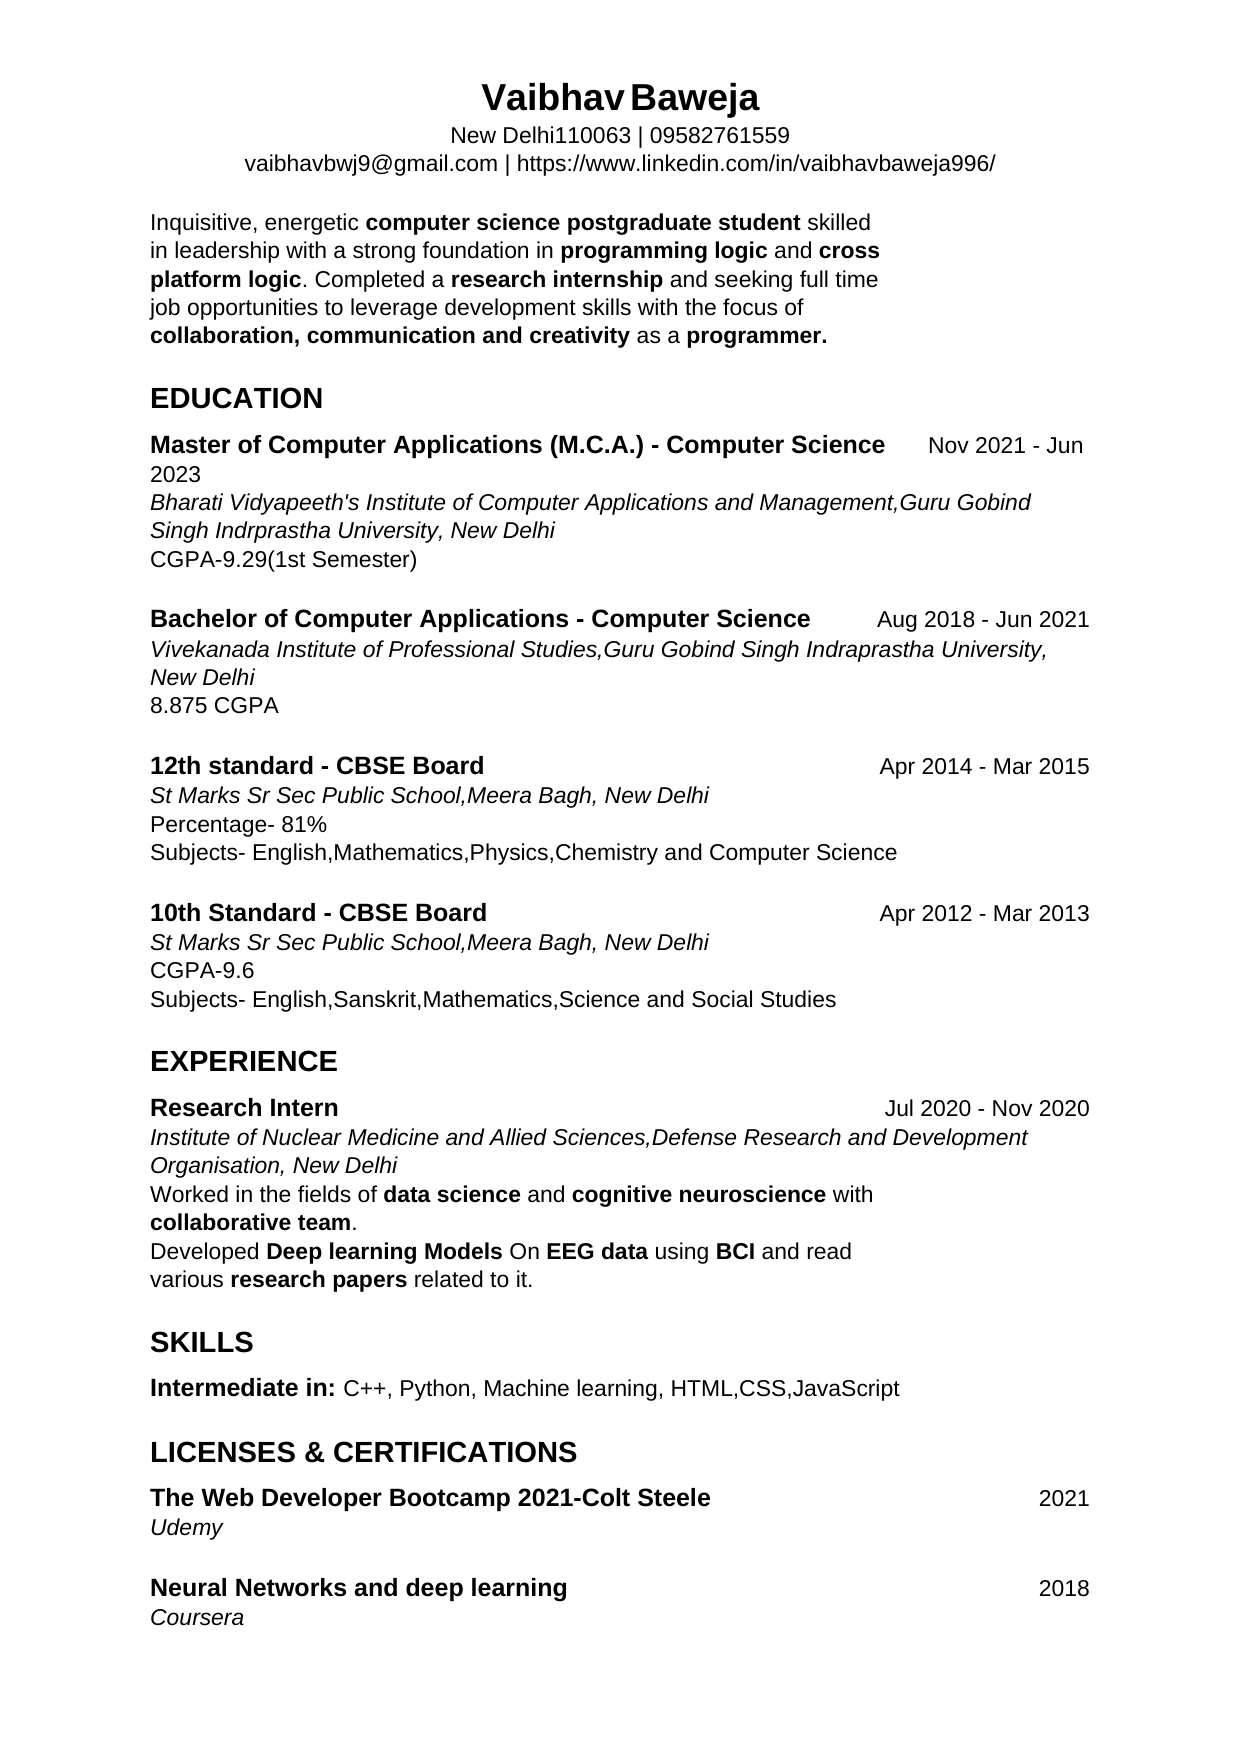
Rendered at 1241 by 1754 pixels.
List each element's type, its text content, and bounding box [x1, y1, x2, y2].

text various research papers related to it. [150, 1266, 1090, 1292]
text job opportunities to leverage development skills with the focus of [150, 294, 1090, 320]
text 12th standard - CBSE Board Apr 2014 - Mar 2015 [150, 751, 1090, 780]
text The Web Developer Bootcamp 2021-Colt Steele 2021 [150, 1483, 1090, 1512]
text Vaibhav Baweja [150, 75, 1090, 118]
text Udemy [150, 1514, 1090, 1541]
text Research Intern Jul 2020 - Nov 2020 [150, 1093, 1090, 1122]
text LICENSES & CERTIFICATIONS [150, 1434, 1090, 1468]
text 10th Standard - CBSE Board Apr 2012 - Mar 2013 [150, 898, 1090, 926]
text collaboration, communication and creativity as a programmer. [150, 322, 1090, 349]
text EXPERIENCE [150, 1044, 1090, 1078]
text Worked in the fields of data science and cognitive neuroscience with [150, 1181, 1090, 1207]
text CGPA-9.29(1st Semester) [150, 546, 1090, 572]
text Bharati Vidyapeeth's Institute of Computer Applications and Management,Guru Gobind Singh Indrprastha University, New Delhi [150, 489, 1090, 544]
text 8.875 CGPA [150, 692, 1090, 719]
text Intermediate in: C++, Python, Machine learning, HTML,CSS,JavaScript [150, 1373, 1090, 1402]
text Percentage- 81% [150, 811, 1090, 837]
text collaborative team. [150, 1209, 1090, 1236]
text vaibhavbwj9@gmail.com | https://www.linkedin.com/in/vaibhavbaweja996/ [150, 150, 1090, 176]
text St Marks Sr Sec Public School,Meera Bagh, New Delhi [150, 929, 1090, 955]
text Institute of Nuclear Medicine and Allied Sciences,Defense Research and Development Organisation, New Delhi [150, 1124, 1090, 1179]
text EDUCATION [150, 381, 1090, 414]
text St Marks Sr Sec Public School,Meera Bagh, New Delhi [150, 782, 1090, 808]
text Developed Deep learning Models On EEG data using BCI and read [150, 1238, 1090, 1264]
text New Delhi110063 | 09582761559 [150, 122, 1090, 148]
text Subjects- English,Sanskrit,Mathematics,Science and Social Studies [150, 986, 1090, 1012]
text Bachelor of Computer Applications - Computer Science Aug 2018 - Jun 2021 [150, 604, 1090, 633]
text in leadership with a strong foundation in programming logic and cross [150, 237, 1090, 263]
text Master of Computer Applications (M.C.A.) - Computer Science Nov 2021 - Jun 2023 [150, 430, 1090, 487]
text Inquisitive, energetic computer science postgraduate student skilled [150, 209, 1090, 235]
text Coursera [150, 1604, 1090, 1630]
text CGPA-9.6 [150, 957, 1090, 983]
text platform logic. Completed a research internship and seeking full time [150, 266, 1090, 292]
text Vivekanada Institute of Professional Studies,Guru Gobind Singh Indraprastha University, New Delhi [150, 636, 1090, 690]
text Subjects- English,Mathematics,Physics,Chemistry and Computer Science [150, 839, 1090, 865]
text SKILLS [150, 1325, 1090, 1358]
text Neural Networks and deep learning 2018 [150, 1573, 1090, 1602]
